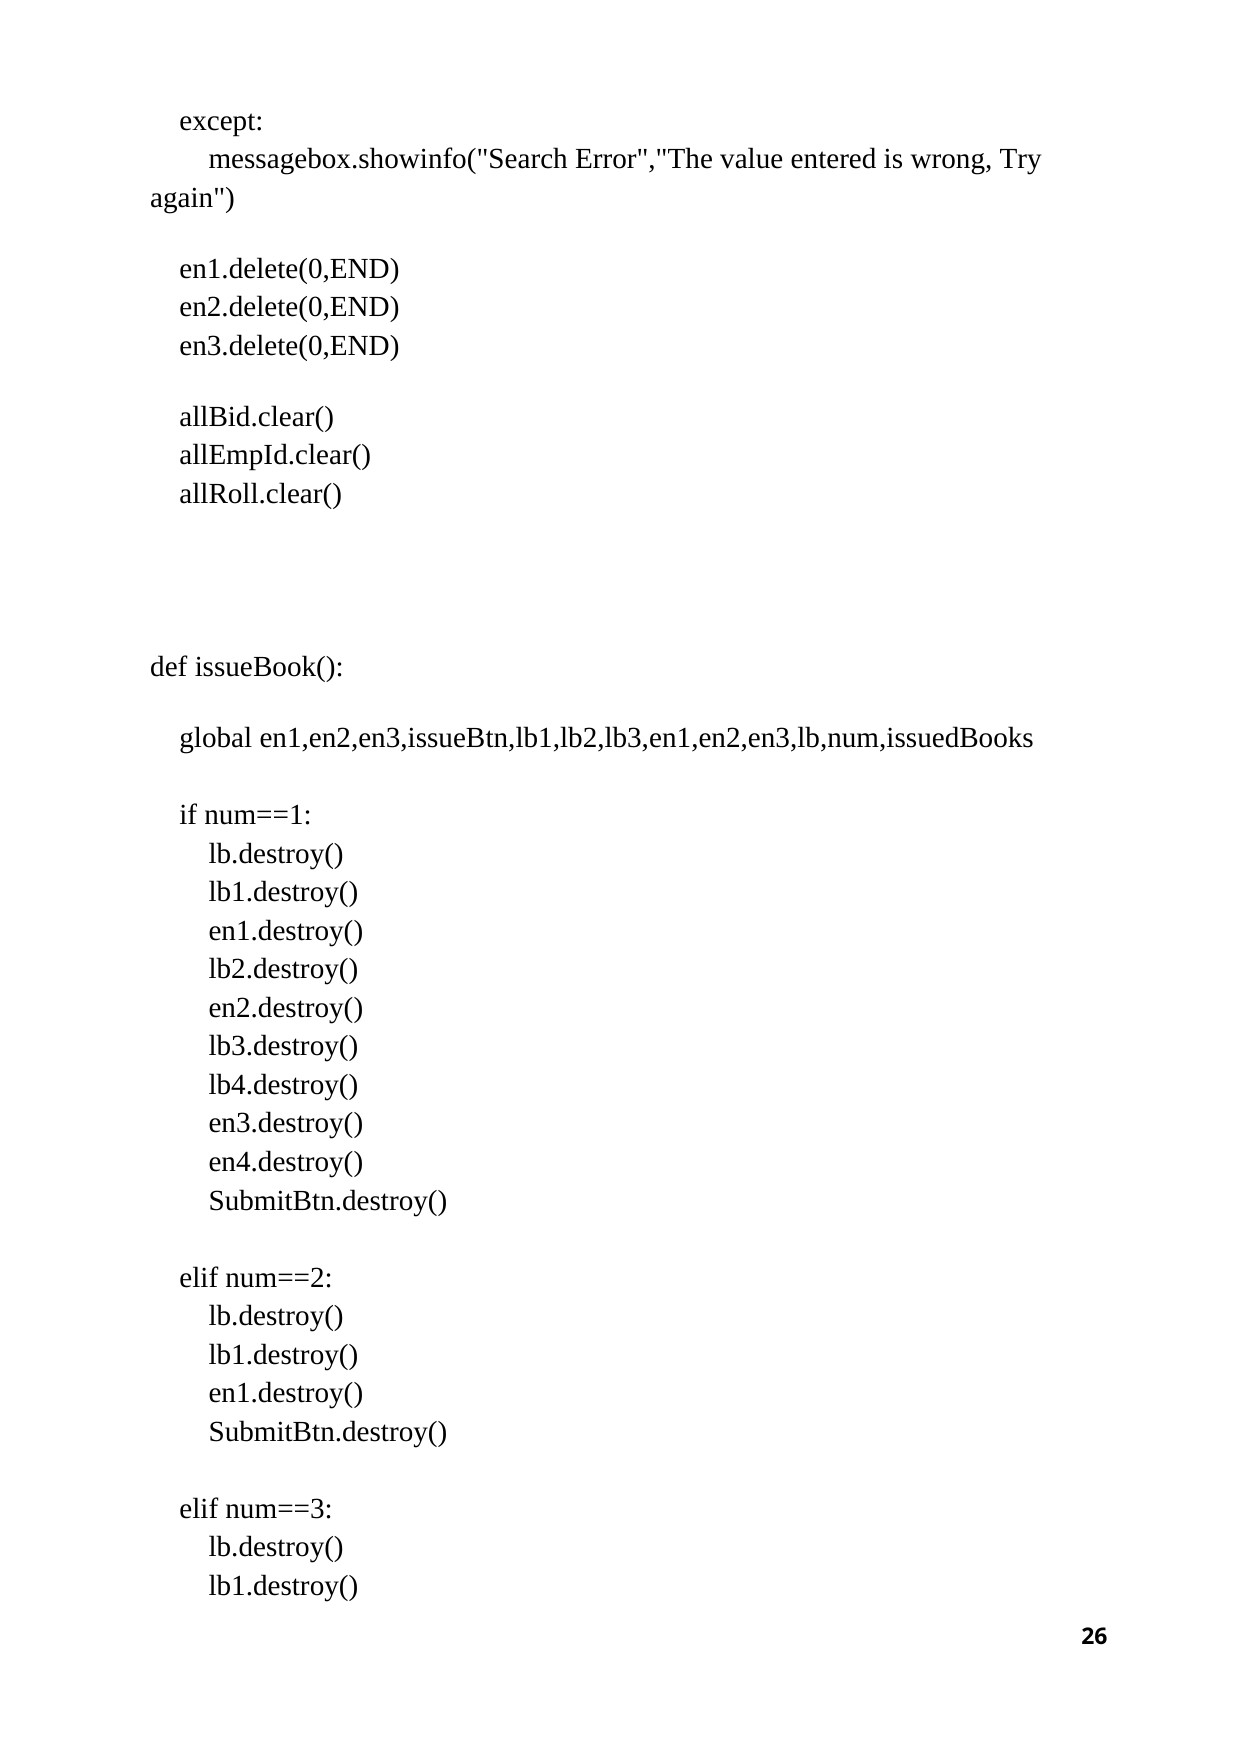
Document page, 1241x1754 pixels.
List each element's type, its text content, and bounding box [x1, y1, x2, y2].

text SubmitBtn.destroy() [150, 1414, 1107, 1447]
text lb3.destroy() [150, 1028, 1107, 1062]
text en1.delete(0,END) [150, 251, 1107, 284]
text lb1.destroy() [150, 1568, 1107, 1602]
text en3.delete(0,END) [150, 328, 1107, 361]
text en1.destroy() [150, 1375, 1107, 1409]
text elif num==2: [150, 1260, 1107, 1293]
text lb.destroy() [150, 836, 1107, 869]
text allEmpId.clear() [150, 437, 1107, 471]
text if num==1: [150, 797, 1107, 831]
text allRoll.clear() [150, 476, 1107, 509]
text lb4.destroy() [150, 1067, 1107, 1101]
text en2.destroy() [150, 990, 1107, 1023]
text lb.destroy() [150, 1529, 1107, 1563]
text lb2.destroy() [150, 951, 1107, 985]
text lb.destroy() [150, 1298, 1107, 1332]
text global en1,en2,en3,issueBtn,lb1,lb2,lb3,en1,en2,en3,lb,num,issuedBooks [150, 720, 1107, 754]
text messagebox.showinfo("Search Error","The value entered is wrong, Try again") [150, 142, 1107, 214]
text elif num==3: [150, 1491, 1107, 1524]
text en4.destroy() [150, 1144, 1107, 1178]
text def issueBook(): [150, 649, 1107, 683]
text en1.destroy() [150, 913, 1107, 946]
text allBid.clear() [150, 399, 1107, 432]
text en2.delete(0,END) [150, 289, 1107, 323]
text en3.destroy() [150, 1106, 1107, 1139]
text SubmitBtn.destroy() [150, 1183, 1107, 1216]
text lb1.destroy() [150, 1337, 1107, 1370]
text lb1.destroy() [150, 874, 1107, 908]
text except: [150, 103, 1107, 137]
